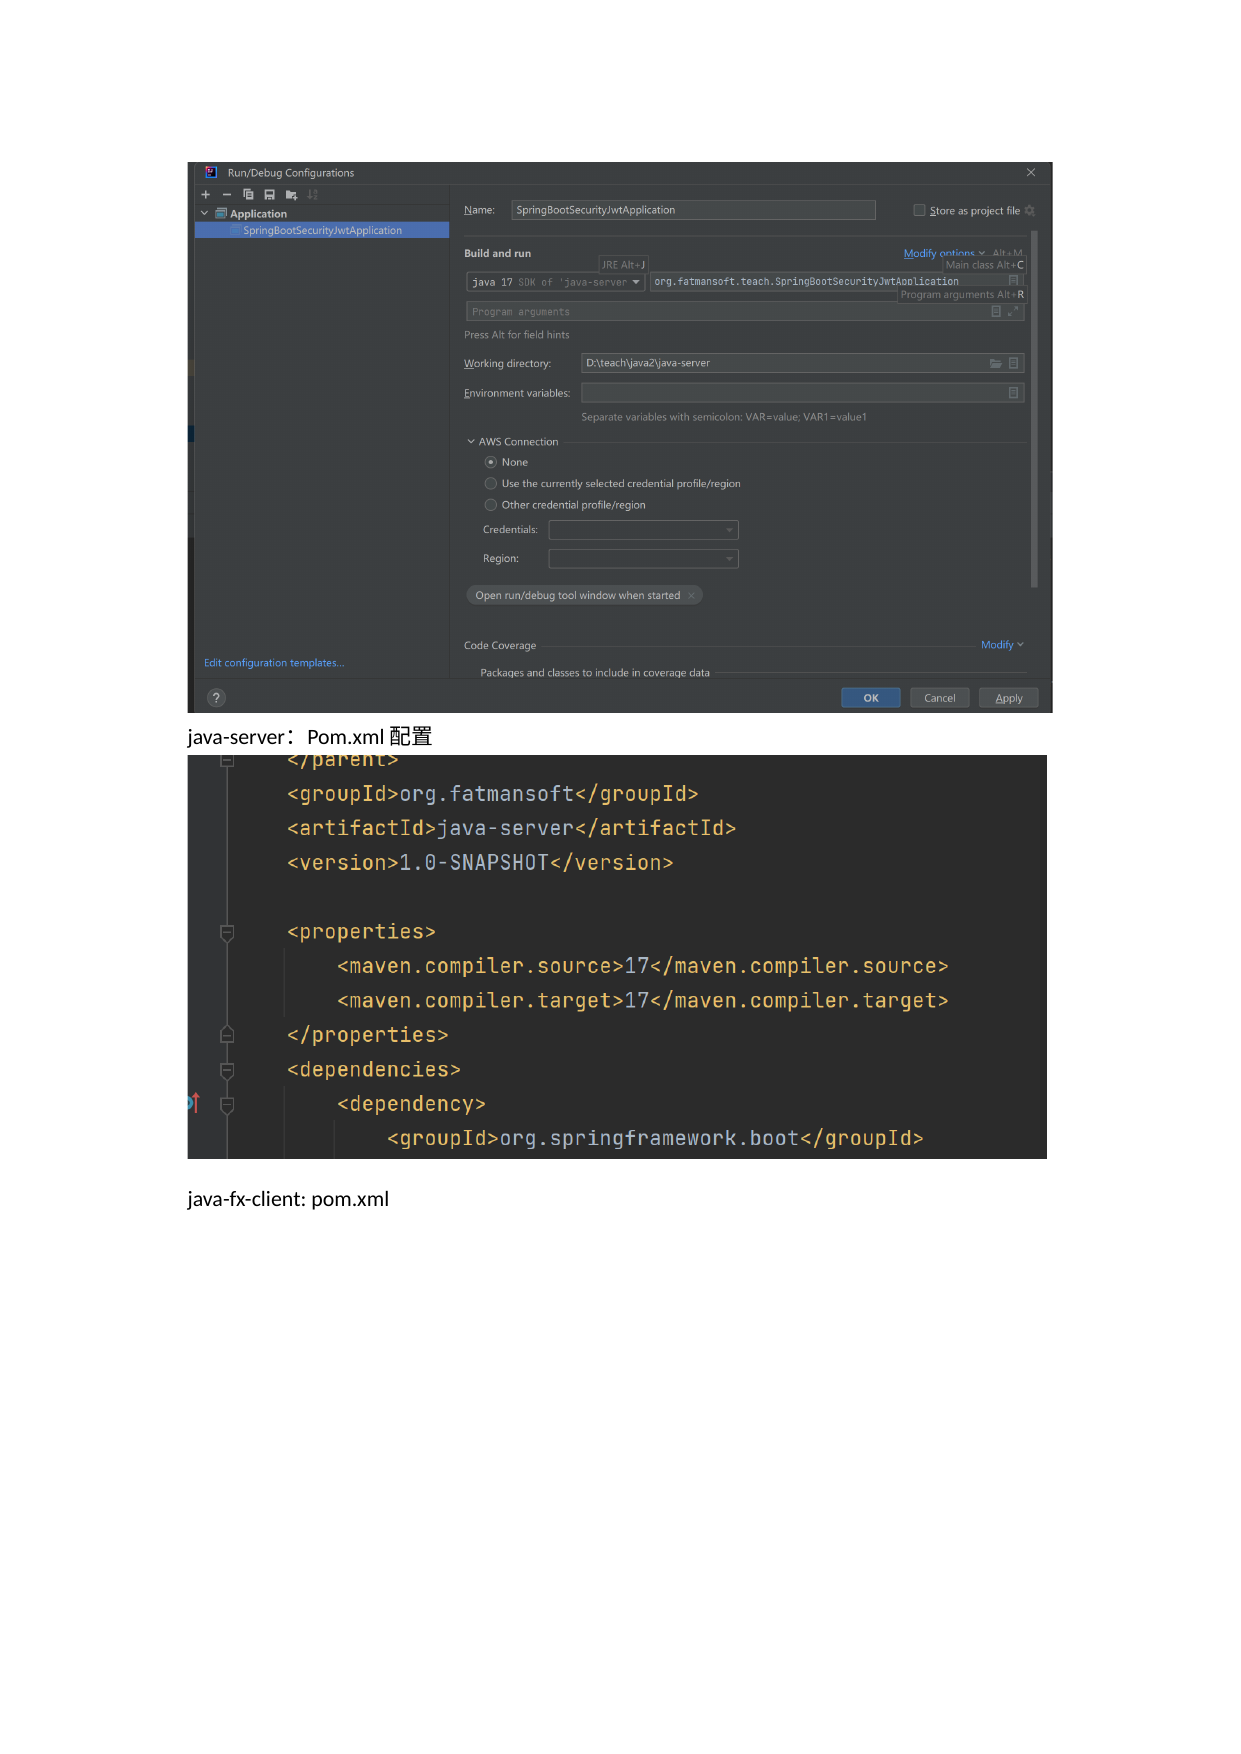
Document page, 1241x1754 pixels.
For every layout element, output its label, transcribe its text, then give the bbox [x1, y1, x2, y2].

picture [187, 755, 1047, 1159]
text java-fx-client: pom.xml [187, 1182, 1053, 1214]
text java-server：Pom.xml 配置 [187, 718, 1053, 751]
picture [187, 162, 1053, 713]
